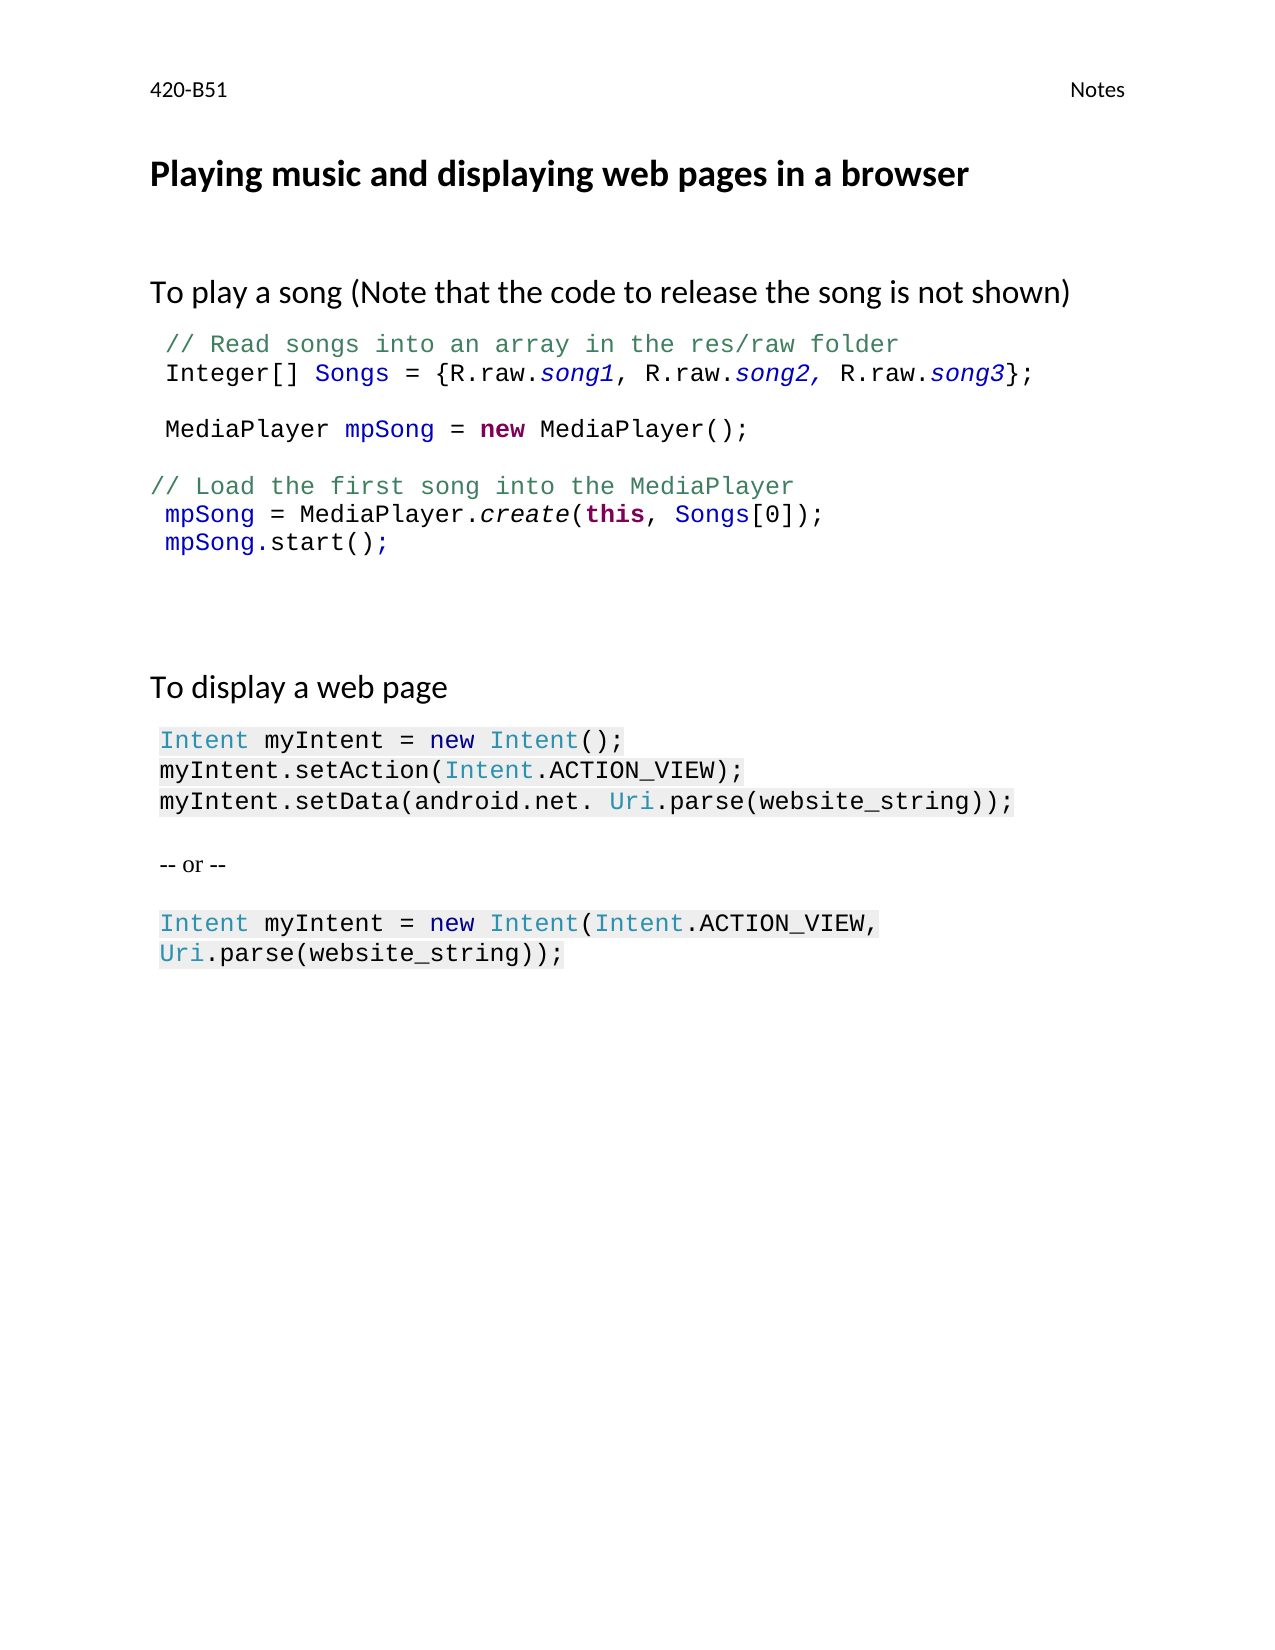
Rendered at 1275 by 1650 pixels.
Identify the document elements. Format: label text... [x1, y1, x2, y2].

text mpSong = MediaPlayer.create(this, Songs[0]); [150, 502, 1125, 530]
list -- or -- [159, 849, 1125, 908]
text To play a song (Note that the code to release the song is not shown) [150, 271, 1125, 312]
text // Load the first song into the MediaPlayer [150, 473, 1125, 502]
text Playing music and displaying web pages in a browser [150, 150, 1125, 196]
text mpSong.start(); [150, 530, 1125, 558]
list Intent myIntent = new Intent(Intent.ACTION_VIEW, Uri.parse(website_string)); [159, 910, 1125, 999]
list Intent myIntent = new Intent(); myIntent.setAction(Intent.ACTION_VIEW); myIntent.setData(android.net. Uri.parse(website_string)); [159, 727, 1125, 847]
text // Read songs into an array in the res/raw folder [150, 332, 1125, 360]
text MediaPlayer mpSong = new MediaPlayer(); [150, 417, 1125, 445]
text Integer[] Songs = {R.raw.song1, R.raw.song2, R.raw.song3}; [150, 360, 1125, 388]
text To display a web page [150, 667, 1125, 707]
